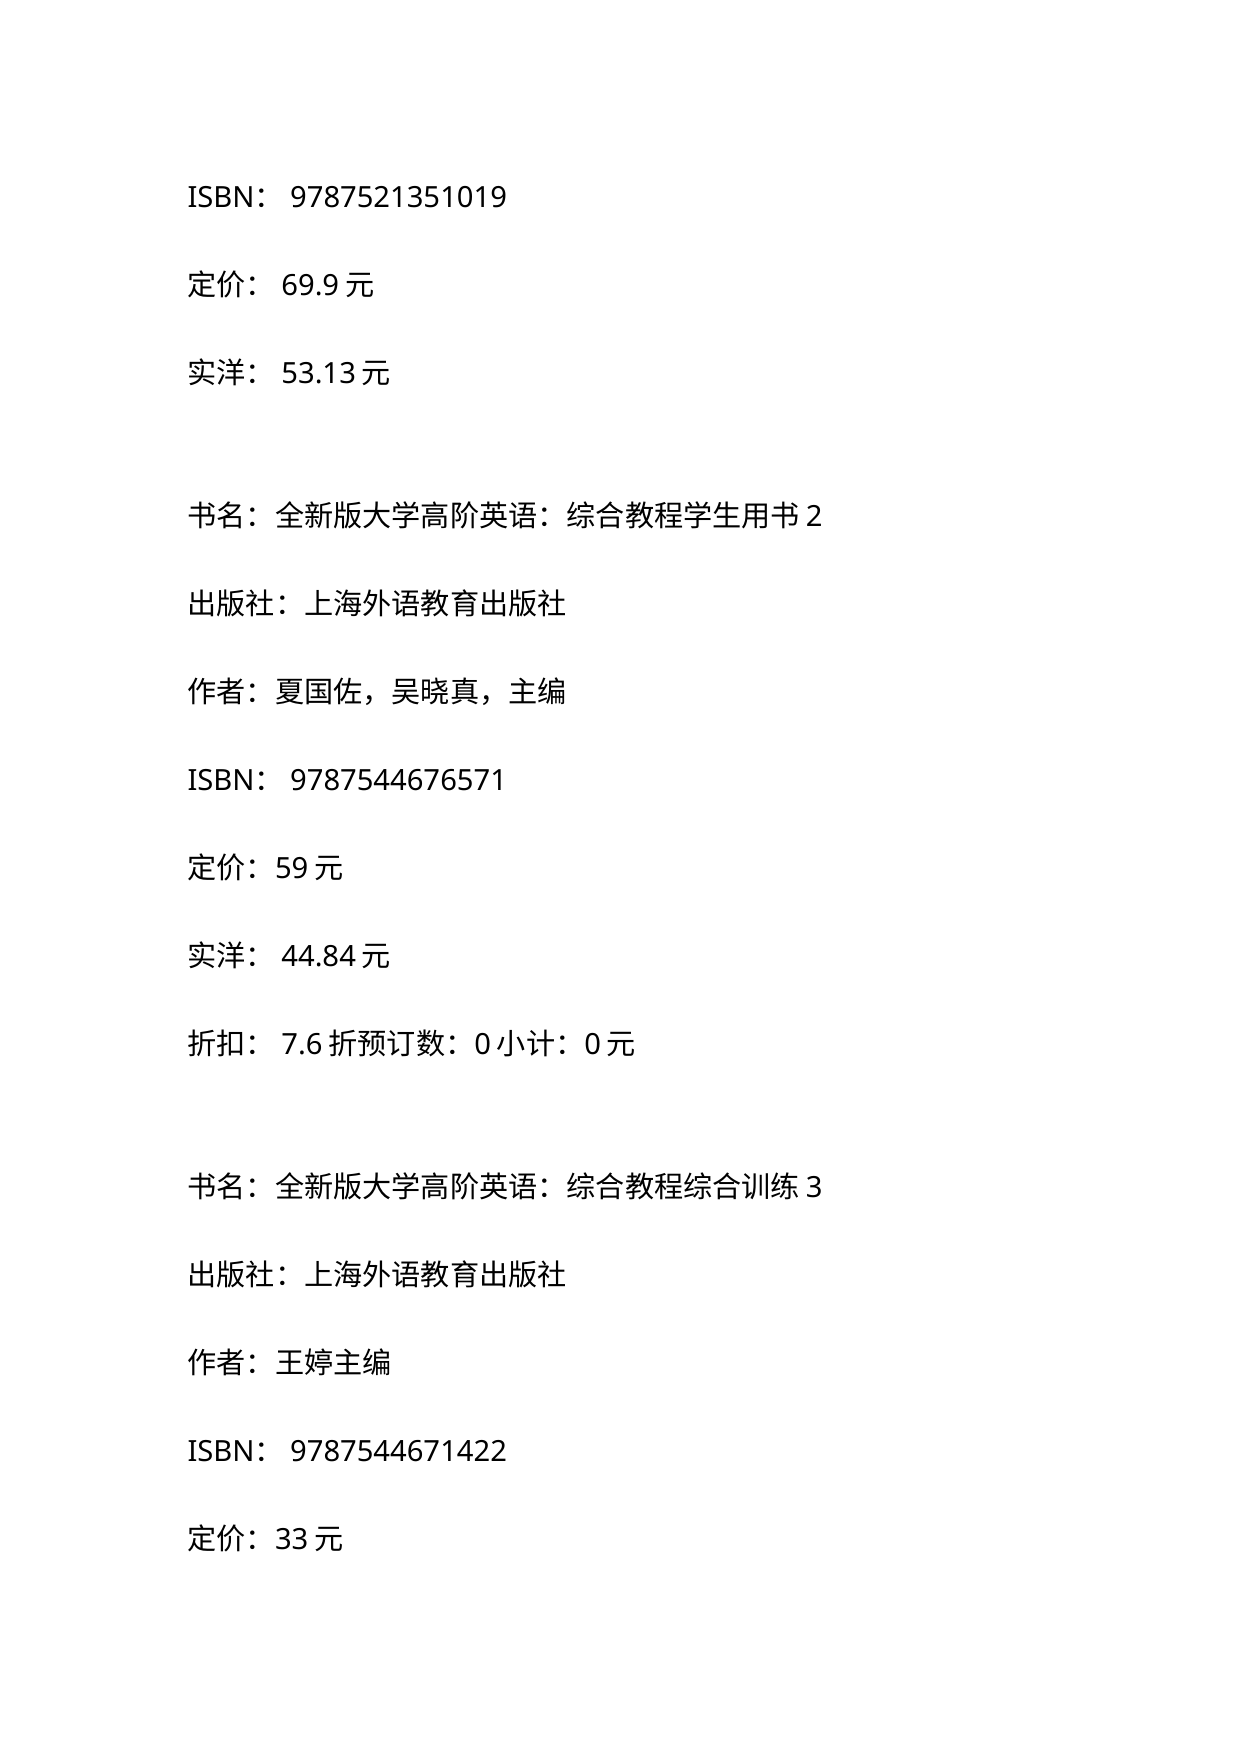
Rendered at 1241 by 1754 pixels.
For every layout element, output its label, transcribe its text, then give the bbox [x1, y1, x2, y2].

text 定价：59元 [187, 833, 1053, 898]
text ISBN： 9787544676571 [187, 745, 1053, 810]
text 折扣： 7.6折预订数：0小计：0元 [187, 1009, 1053, 1074]
text 作者：夏国佐，吴晓真，主编 [187, 657, 1053, 722]
text 定价： 69.9元 [187, 250, 1053, 315]
text 实洋： 53.13元 [187, 338, 1053, 403]
text ISBN： 9787544671422 [187, 1416, 1053, 1481]
text ISBN： 9787521351019 [187, 162, 1053, 227]
text 实洋： 44.84元 [187, 921, 1053, 986]
text 作者：王婷主编 [187, 1328, 1053, 1393]
text 出版社：上海外语教育出版社 [187, 1240, 1053, 1305]
text 出版社：上海外语教育出版社 [187, 569, 1053, 634]
text 书名：全新版大学高阶英语：综合教程学生用书2 [187, 481, 1053, 546]
text 定价：33元 [187, 1504, 1053, 1569]
text 书名：全新版大学高阶英语：综合教程综合训练3 [187, 1152, 1053, 1217]
